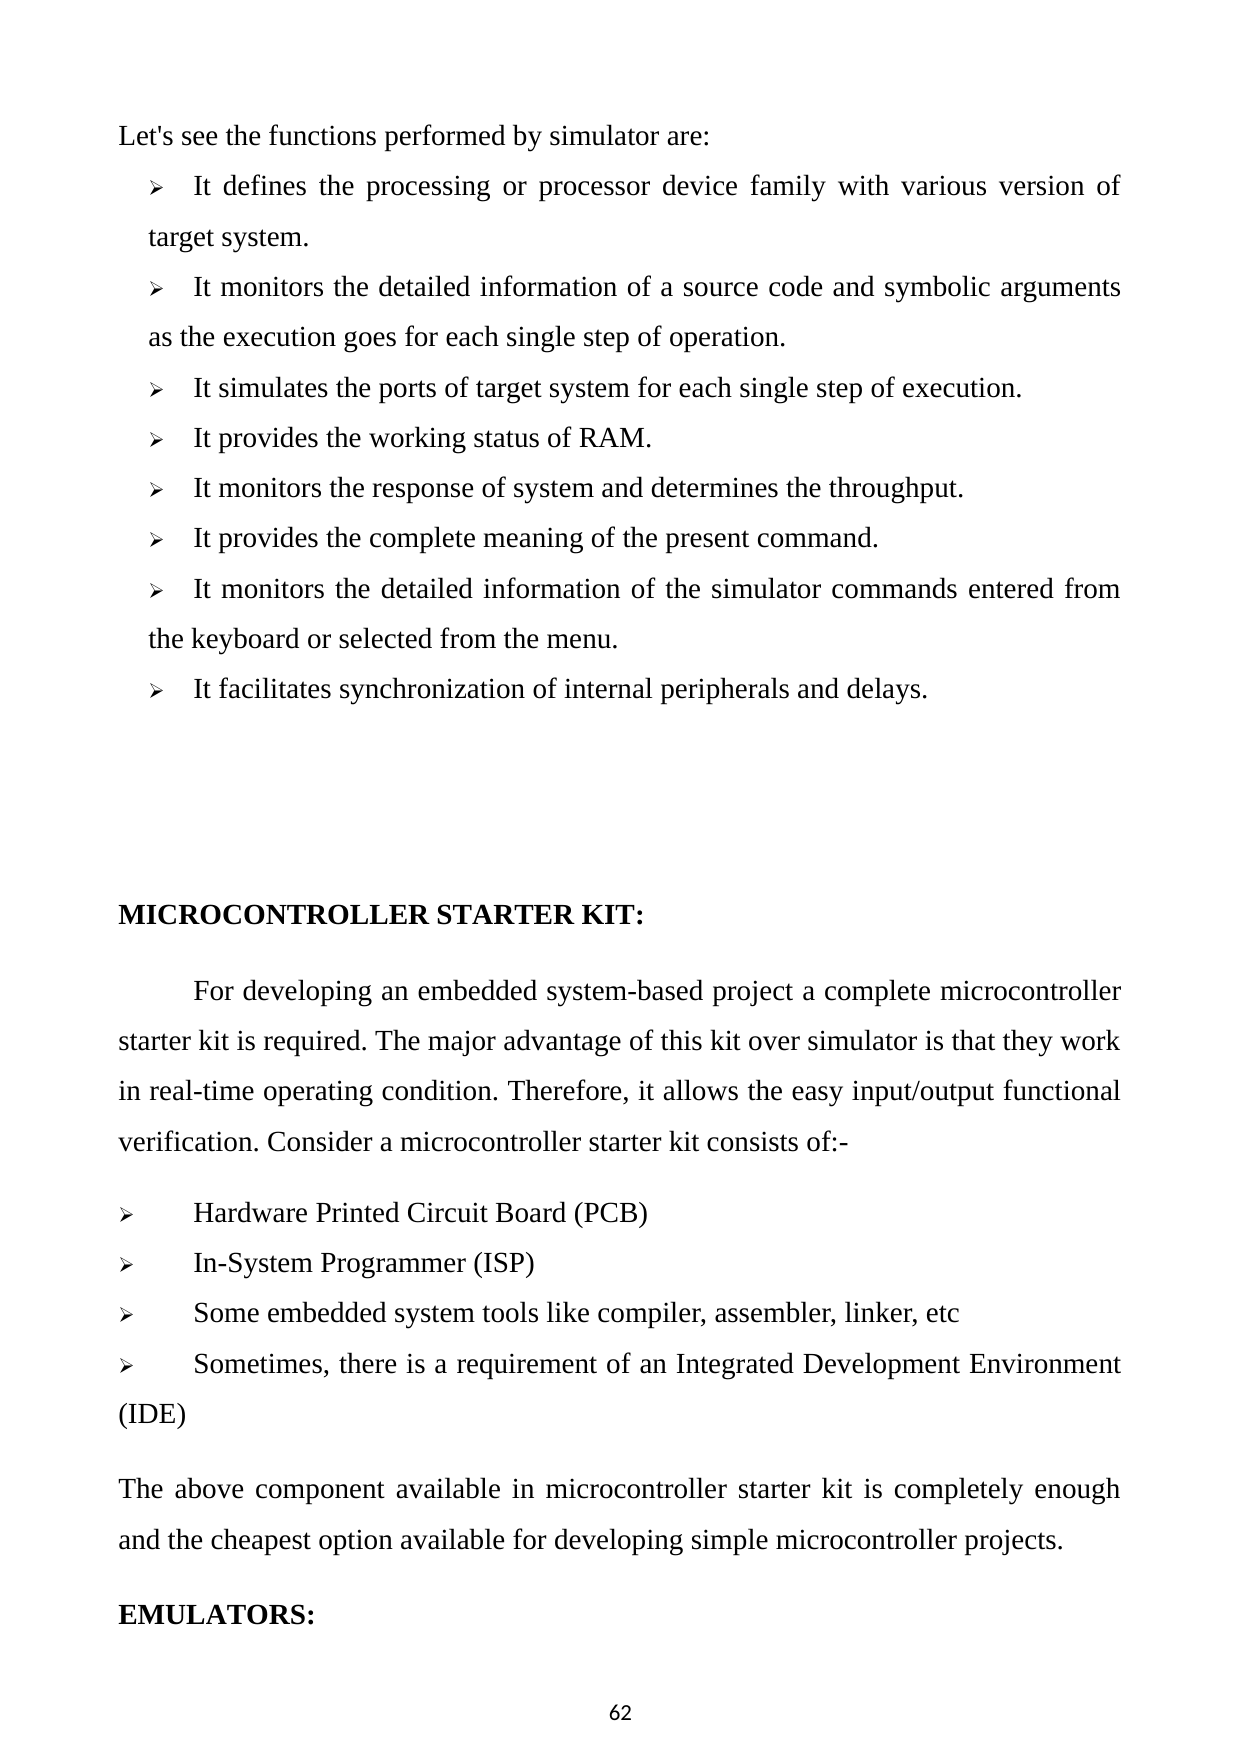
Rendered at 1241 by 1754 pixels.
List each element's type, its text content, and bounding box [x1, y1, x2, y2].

list Some embedded system tools like compiler, assembler, linker, etc [118, 1296, 1122, 1329]
list It provides the complete meaning of the present command. [148, 521, 1122, 554]
list Sometimes, there is a requirement of an Integrated Development Environment (IDE) [118, 1346, 1122, 1430]
list It defines the processing or processor device family with various version of target system. [148, 168, 1122, 252]
list Hardware Printed Circuit Board (PCB) [118, 1195, 1122, 1228]
list It provides the working status of RAM. [148, 420, 1122, 453]
list In-System Programmer (ISP) [118, 1245, 1122, 1279]
list It monitors the response of system and determines the throughput. [148, 470, 1122, 504]
text The above component available in microcontroller starter kit is completely enough and the cheapest option available for developing simple microcontroller projects. [118, 1471, 1122, 1555]
text MICROCONTROLLER STARTER KIT: [118, 897, 1122, 931]
list It monitors the detailed information of a source code and symbolic arguments as the execution goes for each single step of operation. [148, 269, 1122, 353]
text For developing an embedded system-based project a complete microcontroller starter kit is required. The major advantage of this kit over simulator is that they work in real-time operating condition. Therefore, it allows the easy input/output functional verification. Consider a microcontroller starter kit consists of:- [118, 973, 1122, 1157]
text EMULATORS: [118, 1597, 1122, 1631]
list It simulates the ports of target system for each single step of execution. [148, 370, 1122, 403]
list It monitors the detailed information of the simulator commands entered from the keyboard or selected from the menu. [148, 571, 1122, 655]
text Let's see the functions performed by simulator are: [118, 118, 1122, 152]
list It facilitates synchronization of internal peripherals and delays. [148, 672, 1122, 705]
